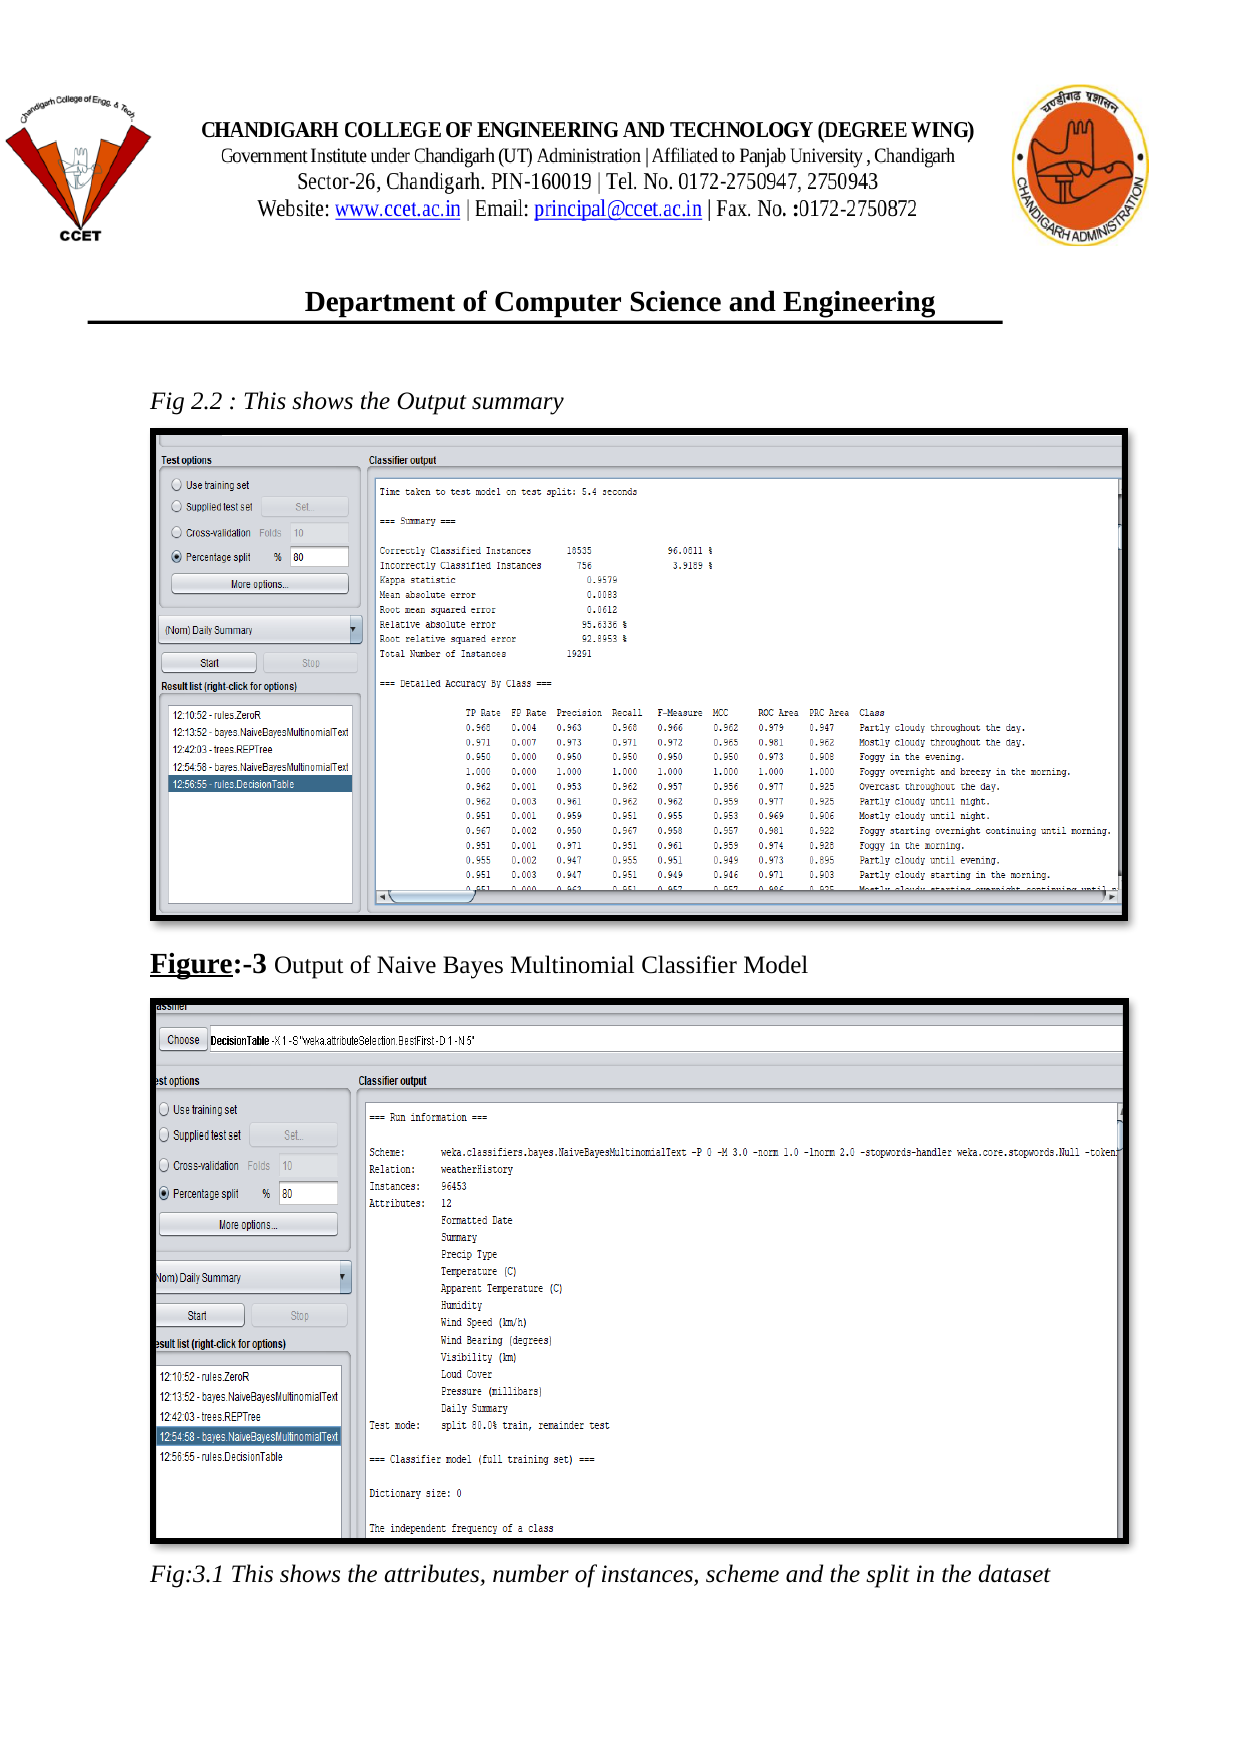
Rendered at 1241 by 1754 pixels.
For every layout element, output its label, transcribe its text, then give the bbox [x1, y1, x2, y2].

text Fig 2.2 : This shows the Output summary [150, 386, 1090, 415]
picture [0, 84, 1168, 252]
picture [156, 435, 1122, 915]
picture [156, 1005, 1123, 1538]
text Figure:-3 Output of Naive Bayes Multinomial Classifier Model [150, 946, 1090, 980]
text Fig:3.1 This shows the attributes, number of instances, scheme and the split in the dataset [150, 1548, 1090, 1588]
